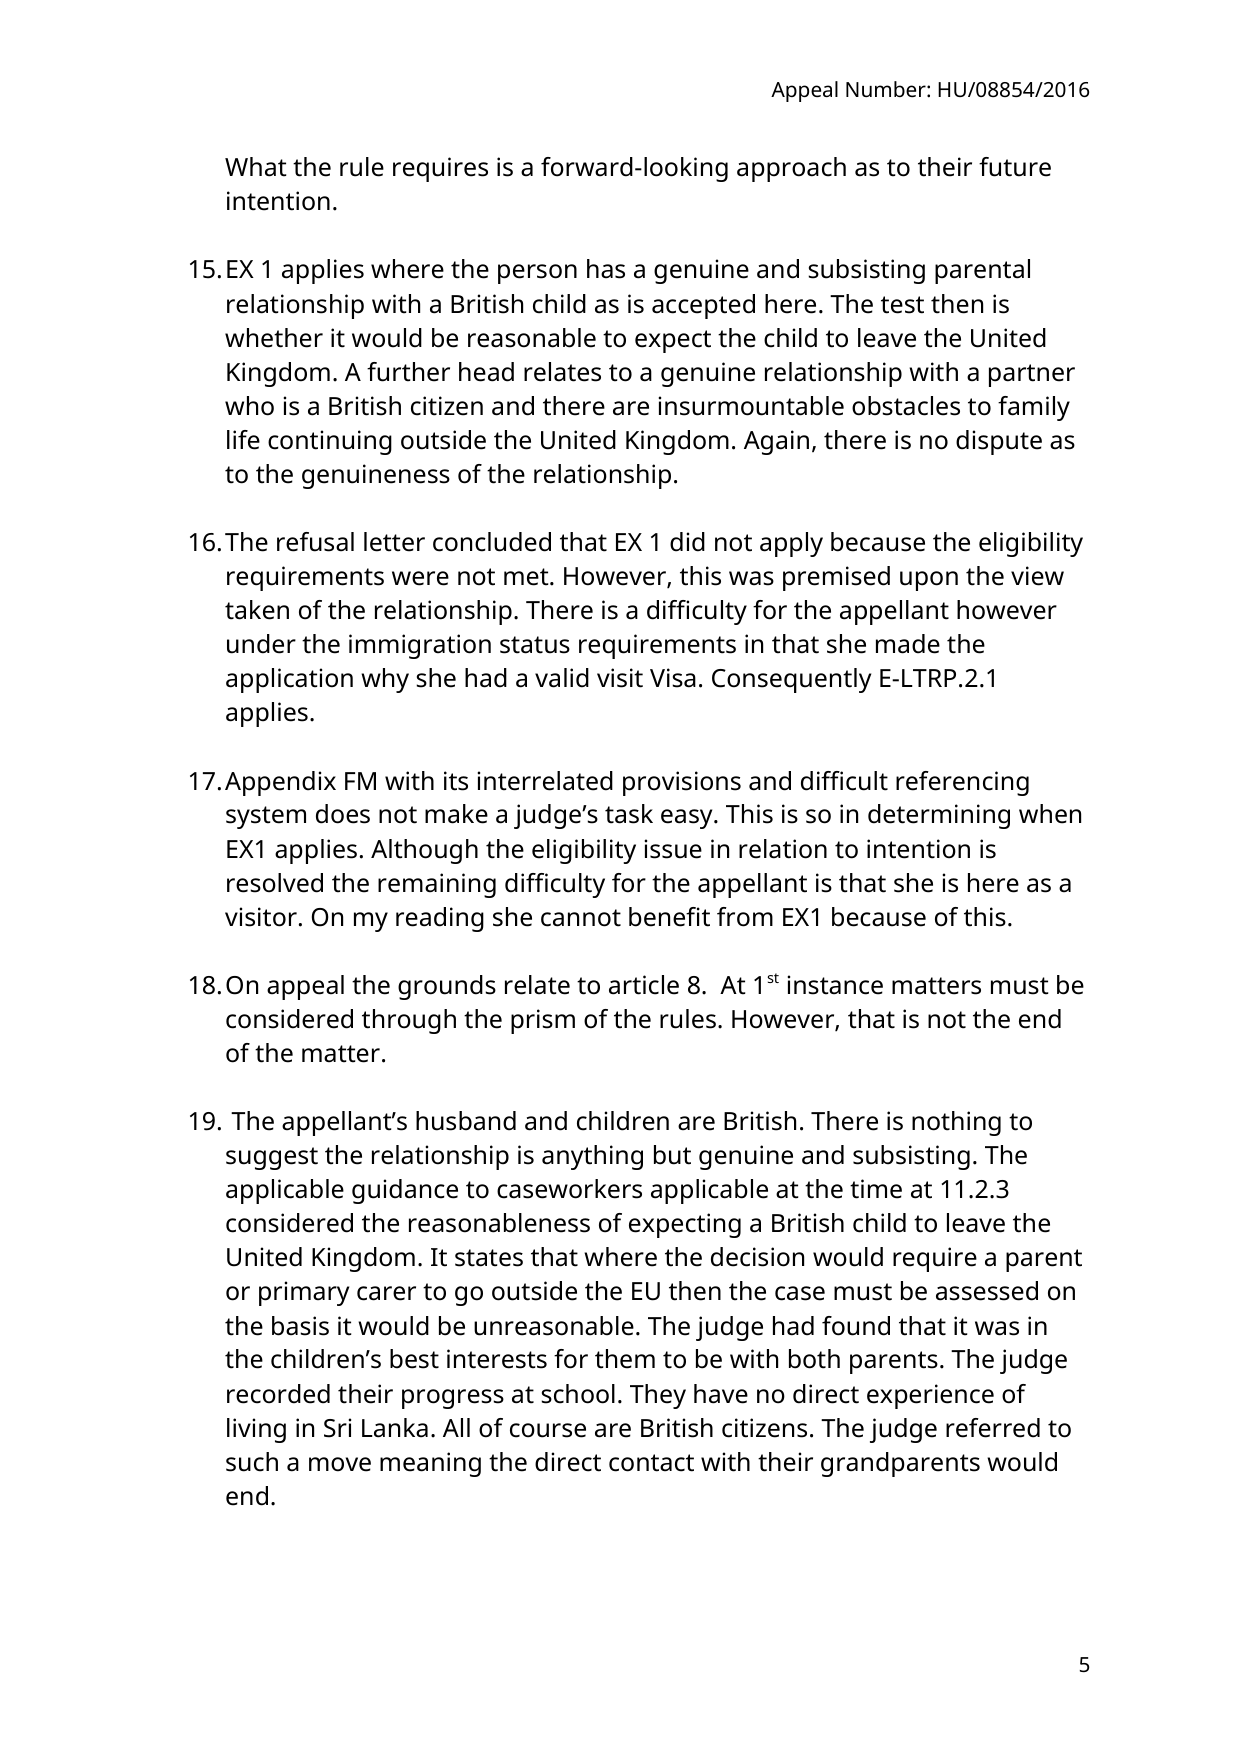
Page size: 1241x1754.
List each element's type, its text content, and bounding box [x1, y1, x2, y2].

list The refusal letter concluded that EX 1 did not apply because the eligibility requirements were not met. However, this was premised upon the view taken of the relationship. There is a difficulty for the appellant however under the immigration status requirements in that she made the application why she had a valid visit Visa. Consequently E-LTRP.2.1 applies. [187, 525, 1090, 729]
list EX 1 applies where the person has a genuine and subsisting parental relationship with a British child as is accepted here. The test then is whether it would be reasonable to expect the child to leave the United Kingdom. A further head relates to a genuine relationship with a partner who is a British citizen and there are insurmountable obstacles to family life continuing outside the United Kingdom. Again, there is no dispute as to the genuineness of the relationship. [187, 252, 1090, 491]
list Appendix FM with its interrelated provisions and difficult referencing system does not make a judge’s task easy. This is so in determining when EX1 applies. Although the eligibility issue in relation to intention is resolved the remaining difficulty for the appellant is that she is here as a visitor. On my reading she cannot benefit from EX1 because of this. [187, 763, 1090, 933]
list The appellant’s husband and children are British. There is nothing to suggest the relationship is anything but genuine and subsisting. The applicable guidance to caseworkers applicable at the time at 11.2.3 considered the reasonableness of expecting a British child to leave the United Kingdom. It states that where the decision would require a parent or primary carer to go outside the EU then the case must be assessed on the basis it would be unreasonable. The judge had found that it was in the children’s best interests for them to be with both parents. The judge recorded their progress at school. They have no direct experience of living in Sri Lanka. All of course are British citizens. The judge referred to such a move meaning the direct contact with their grandparents would end. [187, 1104, 1090, 1512]
list On appeal the grounds relate to article 8. At 1st instance matters must be considered through the prism of the rules. However, that is not the end of the matter. [187, 967, 1090, 1070]
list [187, 150, 1090, 218]
